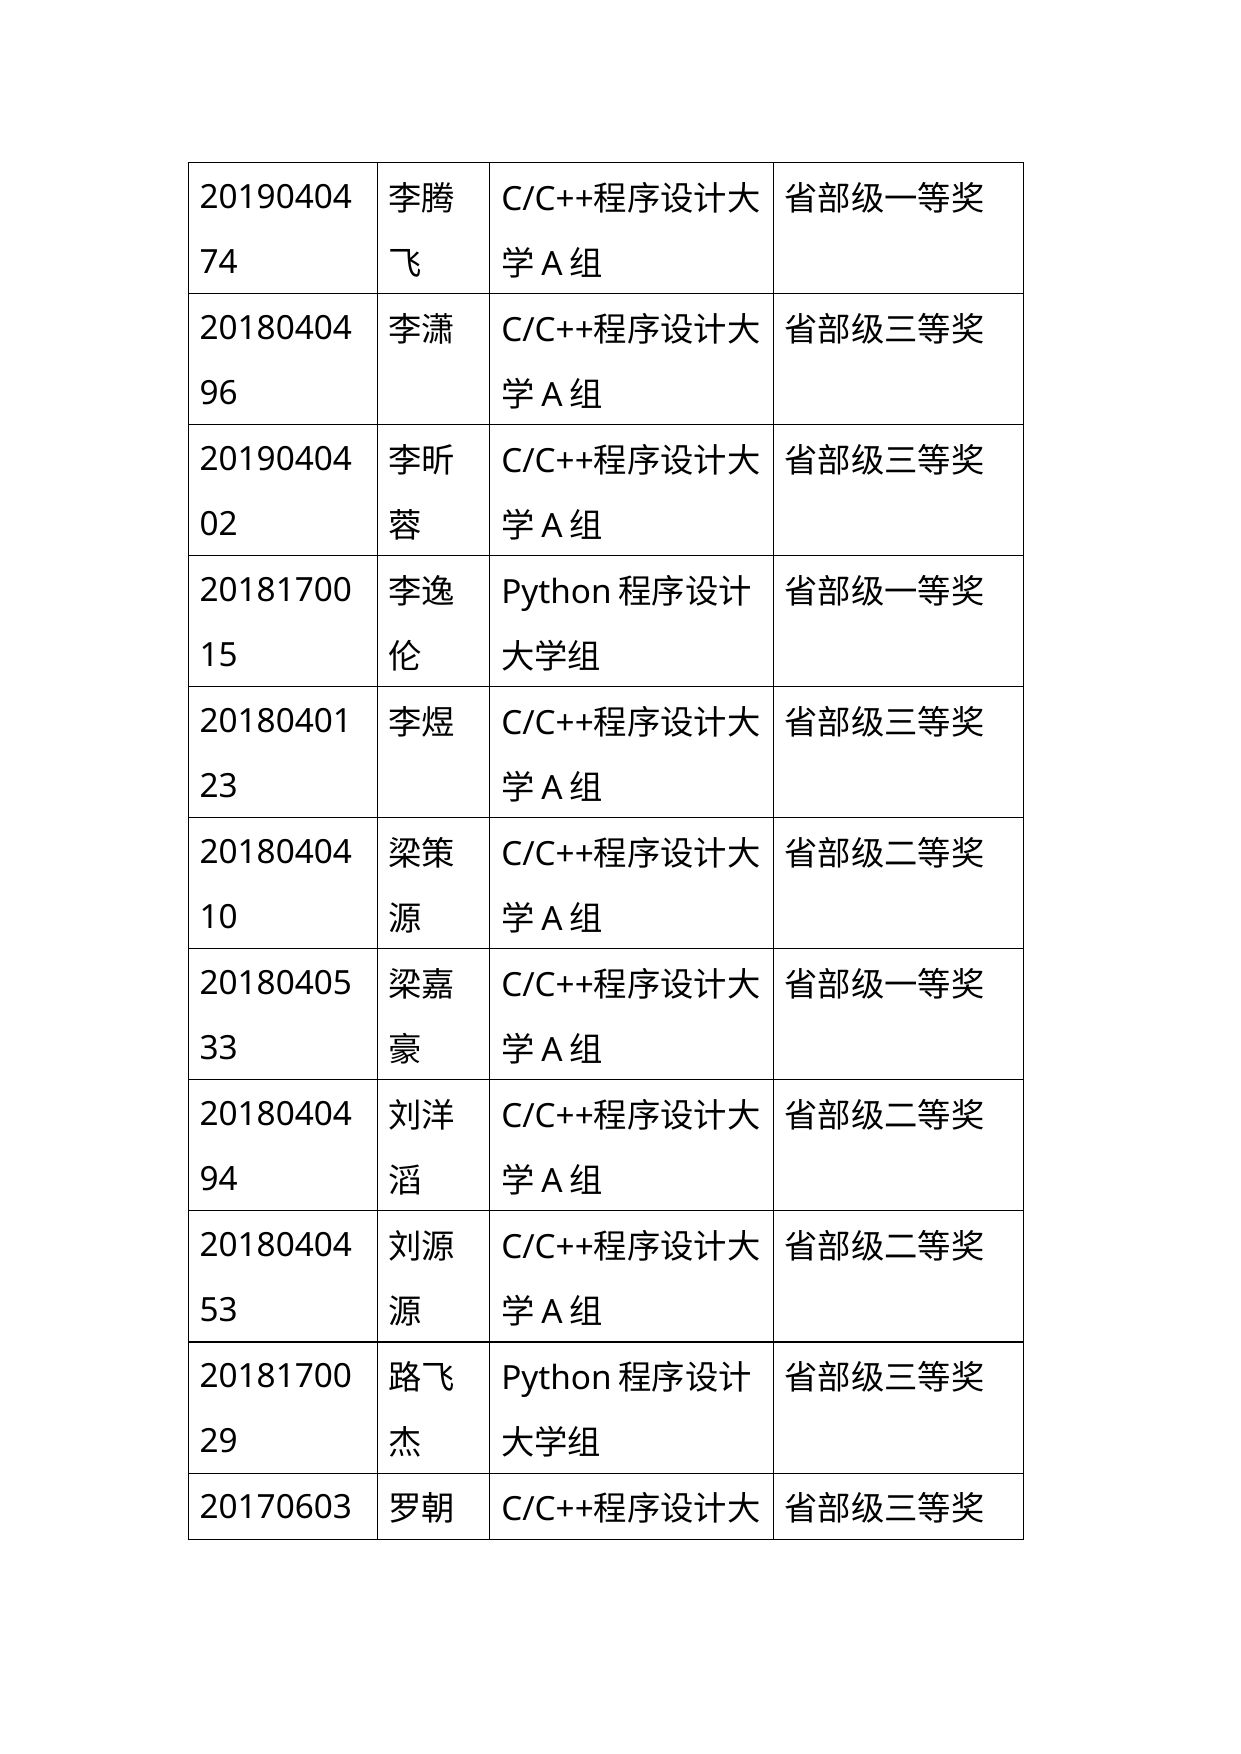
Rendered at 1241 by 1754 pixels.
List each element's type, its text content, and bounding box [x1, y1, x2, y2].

table_cell 2018170029 [189, 1343, 377, 1472]
table_cell 路飞杰 [378, 1343, 489, 1472]
table_cell 省部级三等奖 [774, 1343, 1023, 1472]
table_cell 李煜 [378, 687, 489, 817]
table_cell 李昕蓉 [378, 425, 489, 555]
table_cell 2018040410 [189, 818, 377, 948]
table_cell C/C++程序设计大学A组 [490, 1080, 773, 1210]
table_cell 2018040453 [189, 1211, 377, 1341]
table_cell Python程序设计大学组 [490, 1343, 773, 1472]
table_cell C/C++程序设计大学A组 [490, 687, 773, 817]
table_cell 省部级二等奖 [774, 1211, 1023, 1341]
table_cell 2018040494 [189, 1080, 377, 1210]
table_cell 刘洋滔 [378, 1080, 489, 1210]
table_cell C/C++程序设计大学A组 [490, 425, 773, 555]
table_cell 省部级三等奖 [774, 1474, 1023, 1538]
table_cell C/C++程序设计大学A组 [490, 1211, 773, 1341]
table_cell 2019040402 [189, 425, 377, 555]
table_cell 省部级三等奖 [774, 294, 1023, 424]
table_cell 李逸伦 [378, 556, 489, 686]
table_cell 2017060374 [189, 1474, 377, 1538]
table_cell Python程序设计大学组 [490, 556, 773, 686]
table_cell 梁策源 [378, 818, 489, 948]
table_cell 刘源源 [378, 1211, 489, 1341]
table_cell 省部级一等奖 [774, 163, 1023, 293]
table_cell 罗朝旭 [378, 1474, 489, 1538]
table_cell C/C++程序设计大学A组 [490, 818, 773, 948]
table_cell C/C++程序设计大学A组 [490, 163, 773, 293]
table_cell 梁嘉豪 [378, 949, 489, 1079]
table_cell 省部级二等奖 [774, 818, 1023, 948]
table_cell 省部级三等奖 [774, 425, 1023, 555]
table_cell 2018040123 [189, 687, 377, 817]
table_cell 李腾飞 [378, 163, 489, 293]
table_cell 省部级一等奖 [774, 556, 1023, 686]
table_cell C/C++程序设计大学A组 [490, 949, 773, 1079]
table_cell C/C++程序设计大学A组 [490, 294, 773, 424]
table_cell 2018170015 [189, 556, 377, 686]
table_cell 2019040474 [189, 163, 377, 293]
table_cell 省部级二等奖 [774, 1080, 1023, 1210]
table_cell 省部级三等奖 [774, 687, 1023, 817]
table_cell 2018040496 [189, 294, 377, 424]
table_cell C/C++程序设计大学A组 [490, 1474, 773, 1538]
table_cell 省部级一等奖 [774, 949, 1023, 1079]
table_cell 李潇 [378, 294, 489, 424]
table_cell 2018040533 [189, 949, 377, 1079]
